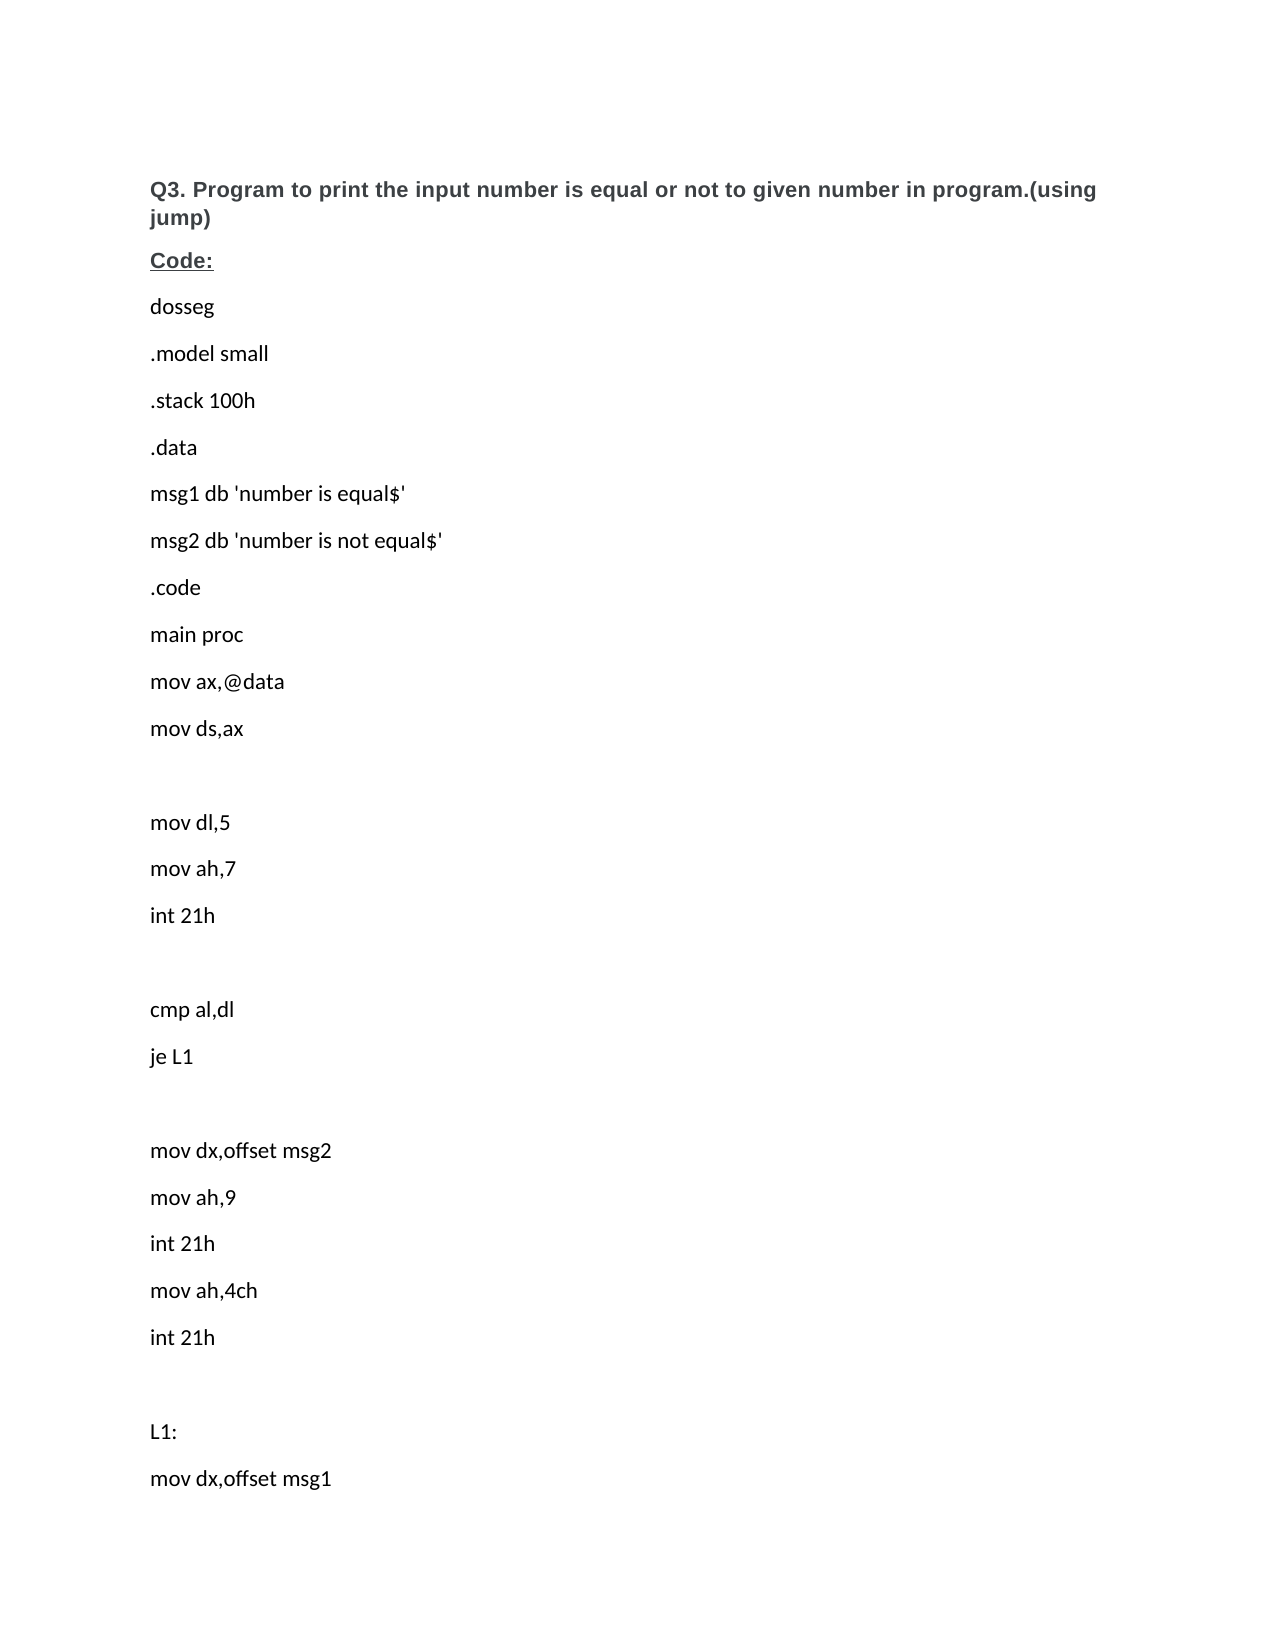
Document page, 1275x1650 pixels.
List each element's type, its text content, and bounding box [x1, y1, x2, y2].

text cmp al,dl [150, 995, 1125, 1023]
text mov ah,9 [150, 1183, 1125, 1211]
text msg1 db 'number is equal$' [150, 479, 1125, 508]
text mov dl,5 [150, 808, 1125, 836]
text mov ds,ax [150, 714, 1125, 742]
text int 21h [150, 1229, 1125, 1258]
text .stack 100h [150, 386, 1125, 414]
text int 21h [150, 1323, 1125, 1351]
text msg2 db 'number is not equal$' [150, 526, 1125, 554]
text dosseg [150, 292, 1125, 320]
text mov dx,offset msg2 [150, 1136, 1125, 1164]
text int 21h [150, 901, 1125, 929]
text Q3. Program to print the input number is equal or not to given number in program.(using jump) [150, 150, 1125, 229]
text mov dx,offset msg1 [150, 1464, 1125, 1492]
text .data [150, 433, 1125, 461]
text .code [150, 573, 1125, 601]
text L1: [150, 1417, 1125, 1445]
text Code: [150, 248, 1125, 273]
text mov ah,4ch [150, 1276, 1125, 1304]
text mov ax,@data [150, 667, 1125, 695]
text main proc [150, 620, 1125, 648]
text mov ah,7 [150, 854, 1125, 883]
text .model small [150, 339, 1125, 367]
text je L1 [150, 1042, 1125, 1070]
